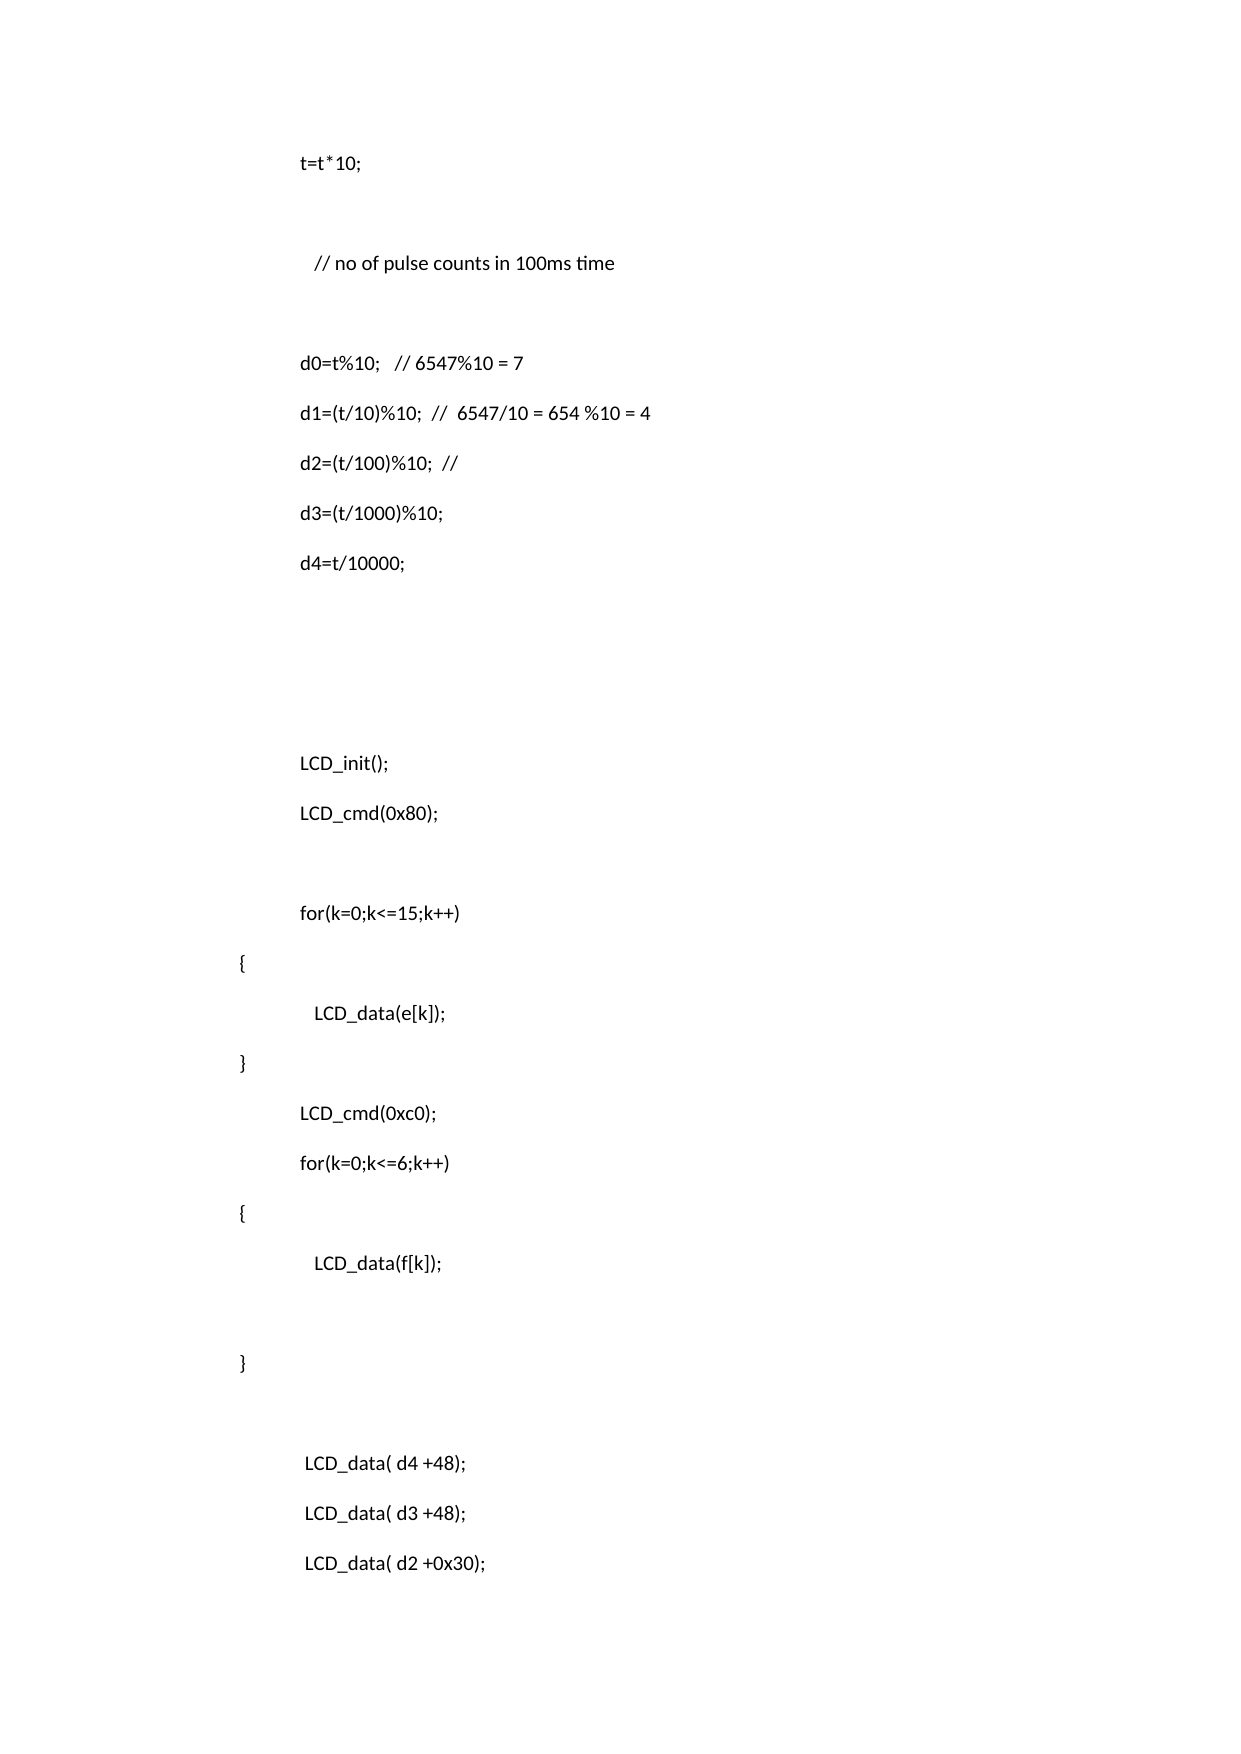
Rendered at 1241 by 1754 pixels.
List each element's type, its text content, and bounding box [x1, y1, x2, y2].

text d4=t/10000; [150, 550, 1090, 575]
text LCD_cmd(0xc0); [150, 1100, 1090, 1125]
text for(k=0;k<=6;k++) [150, 1150, 1090, 1175]
text { [150, 1200, 1090, 1225]
text LCD_data(f[k]); [150, 1250, 1090, 1275]
text } [150, 1050, 1090, 1075]
text LCD_cmd(0x80); [150, 800, 1090, 825]
text LCD_data( d3 +48); [150, 1500, 1090, 1525]
text // no of pulse counts in 100ms time [150, 250, 1090, 275]
text t=t*10; [150, 150, 1090, 175]
text LCD_data(e[k]); [150, 1000, 1090, 1025]
text LCD_data( d2 +0x30); [150, 1550, 1090, 1575]
text for(k=0;k<=15;k++) [150, 900, 1090, 925]
text LCD_data( d4 +48); [150, 1450, 1090, 1475]
text } [150, 1350, 1090, 1375]
text d2=(t/100)%10; // [150, 450, 1090, 475]
text d0=t%10; // 6547%10 = 7 [150, 350, 1090, 375]
text d3=(t/1000)%10; [150, 500, 1090, 525]
text d1=(t/10)%10; // 6547/10 = 654 %10 = 4 [150, 400, 1090, 425]
text { [150, 950, 1090, 975]
text LCD_init(); [150, 750, 1090, 775]
